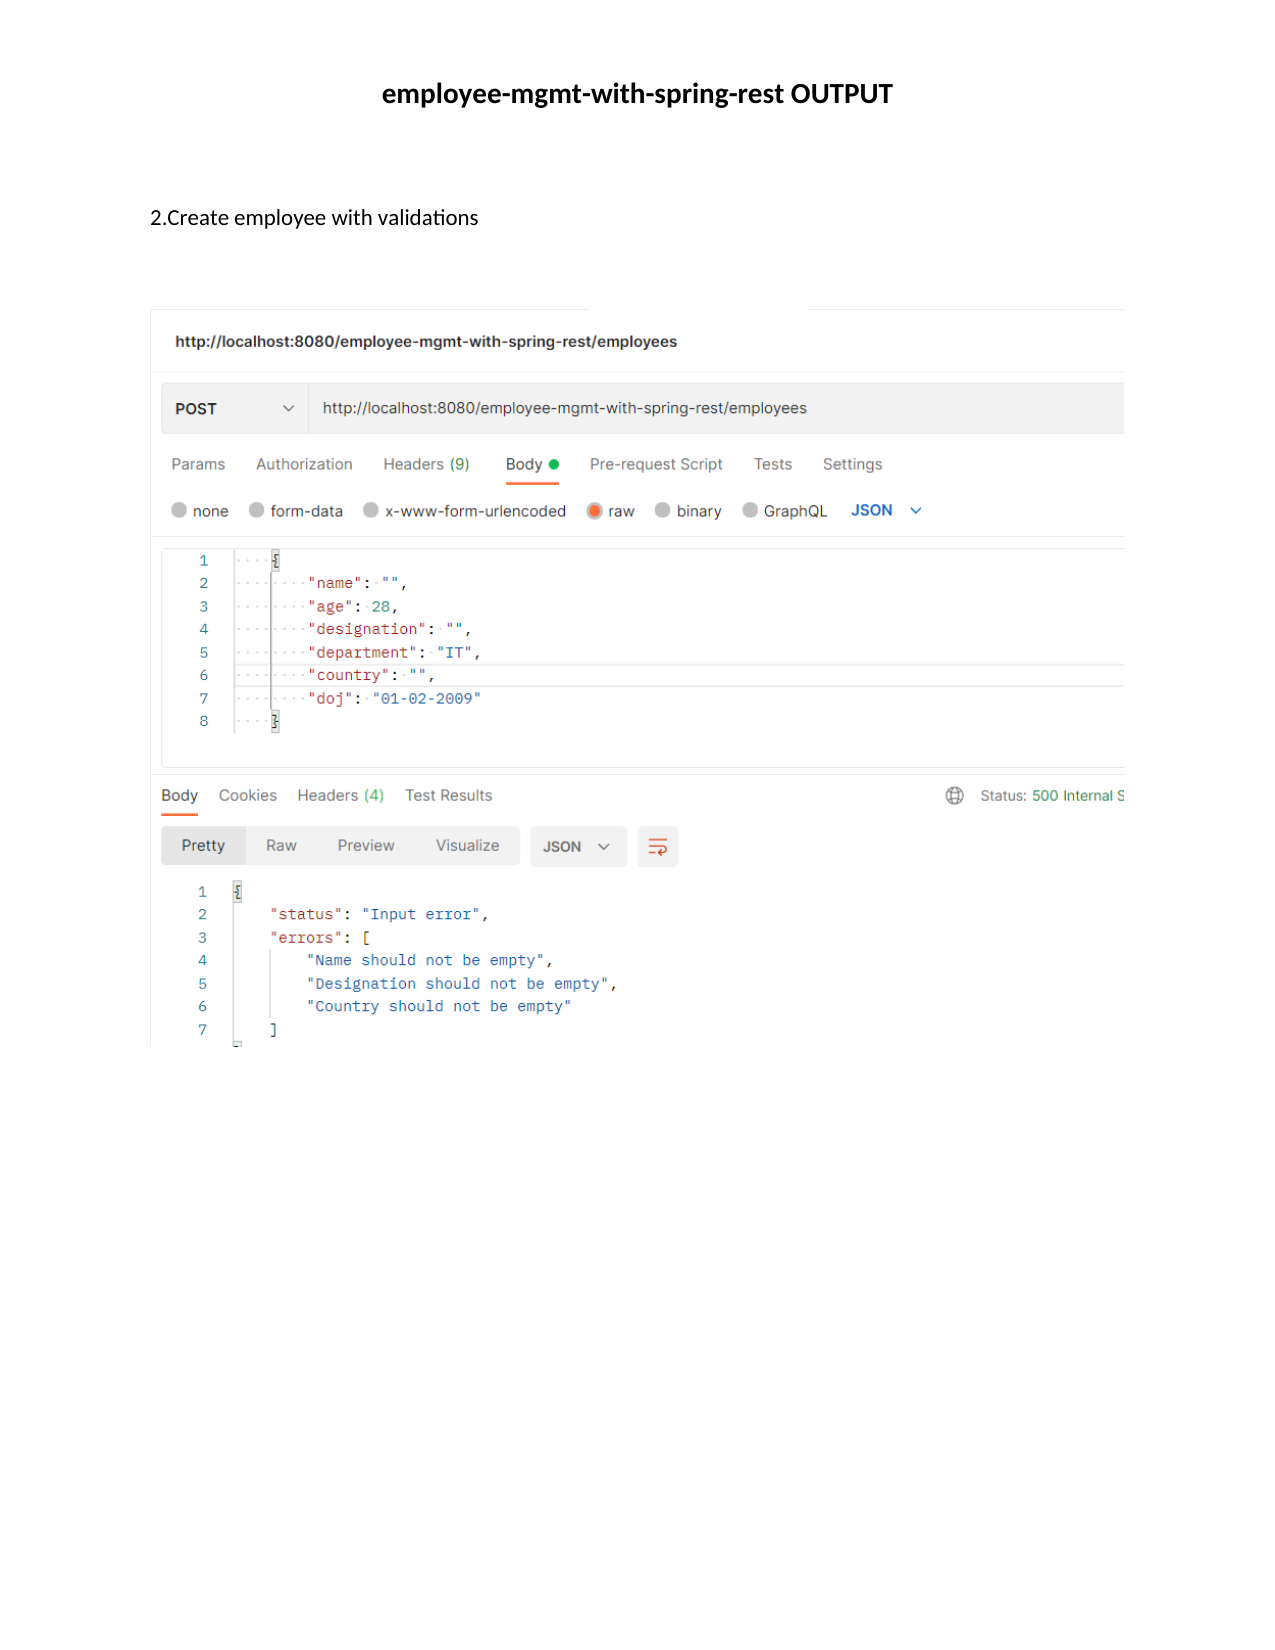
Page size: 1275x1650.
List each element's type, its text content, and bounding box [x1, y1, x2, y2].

picture [150, 309, 1124, 1047]
text 2.Create employee with validations [150, 203, 1125, 231]
